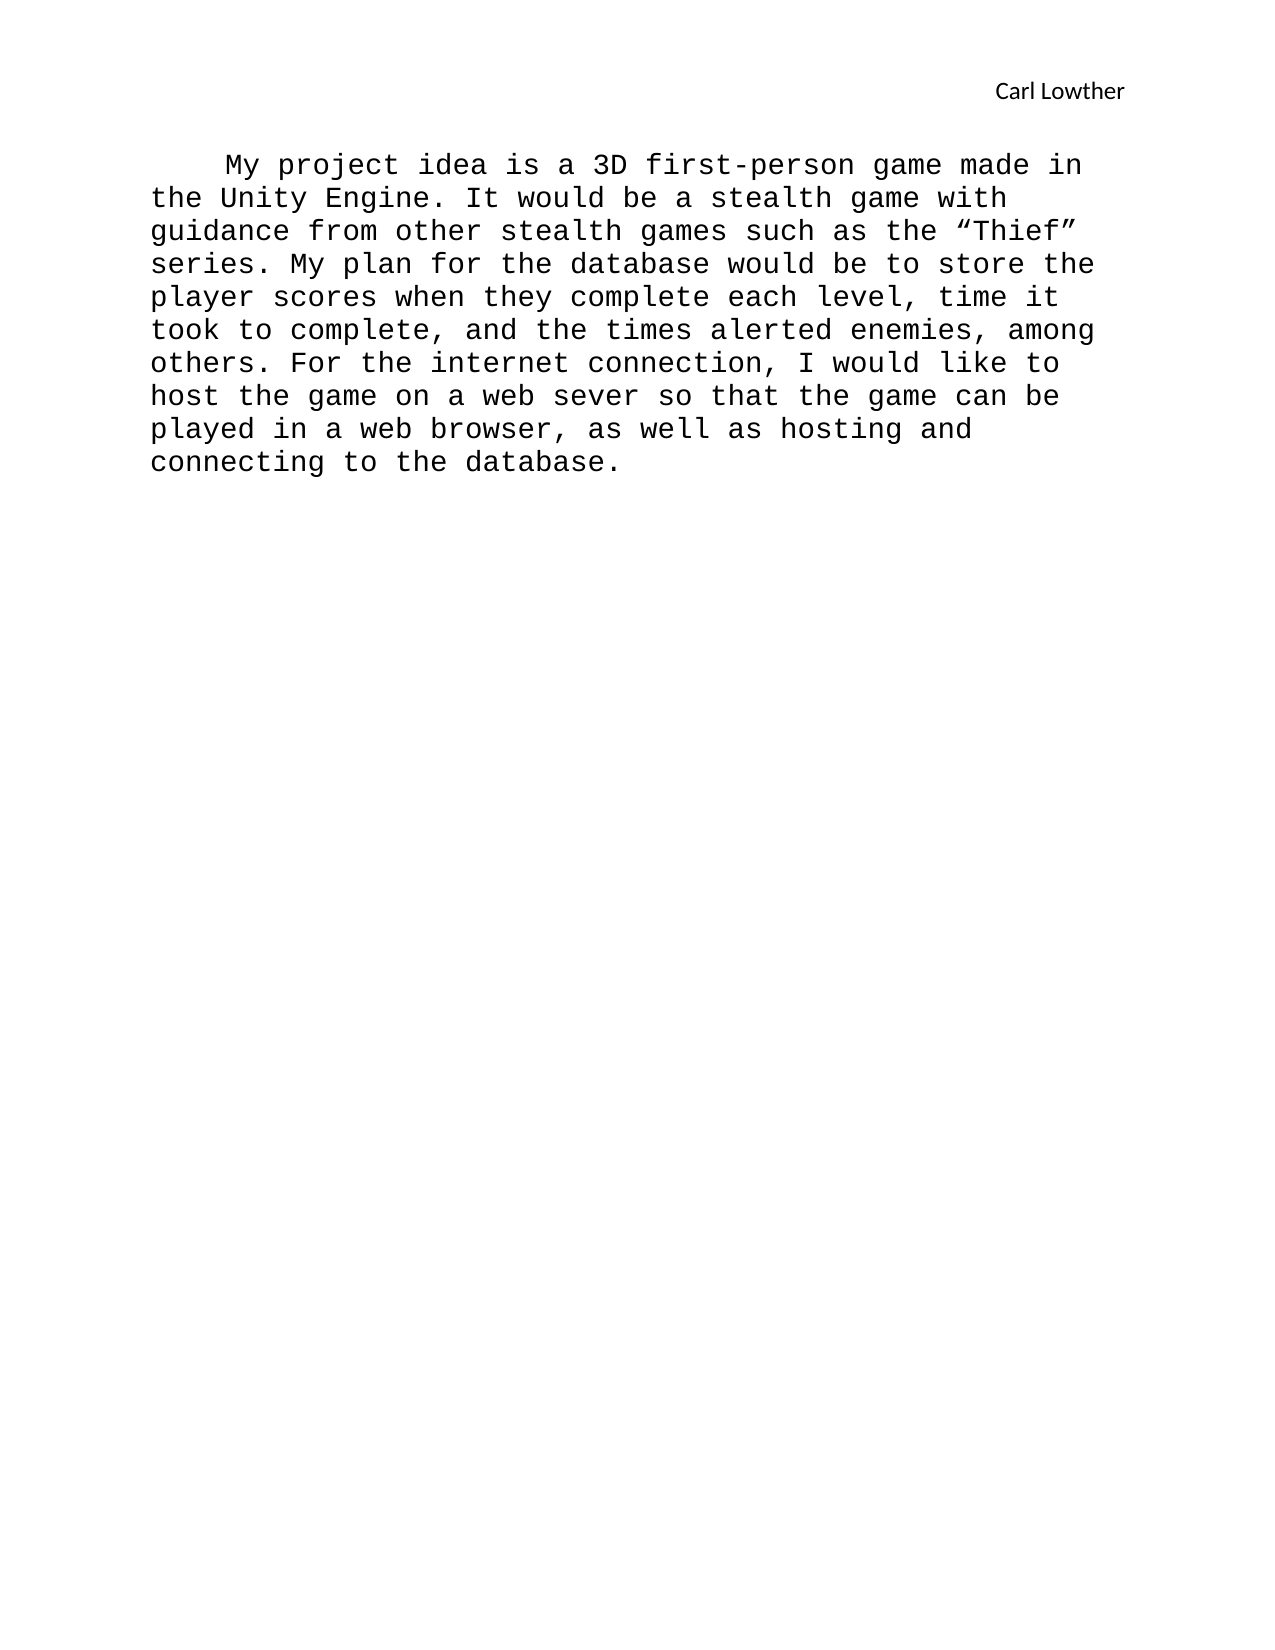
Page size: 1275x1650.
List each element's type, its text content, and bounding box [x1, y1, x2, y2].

text My project idea is a 3D first-person game made in the Unity Engine. It would be a stealth game with guidance from other stealth games such as the “Thief” series. My plan for the database would be to store the player scores when they complete each level, time it took to complete, and the times alerted enemies, among others. For the internet connection, I would like to host the game on a web sever so that the game can be played in a web browser, as well as hosting and connecting to the database. [150, 150, 1125, 480]
